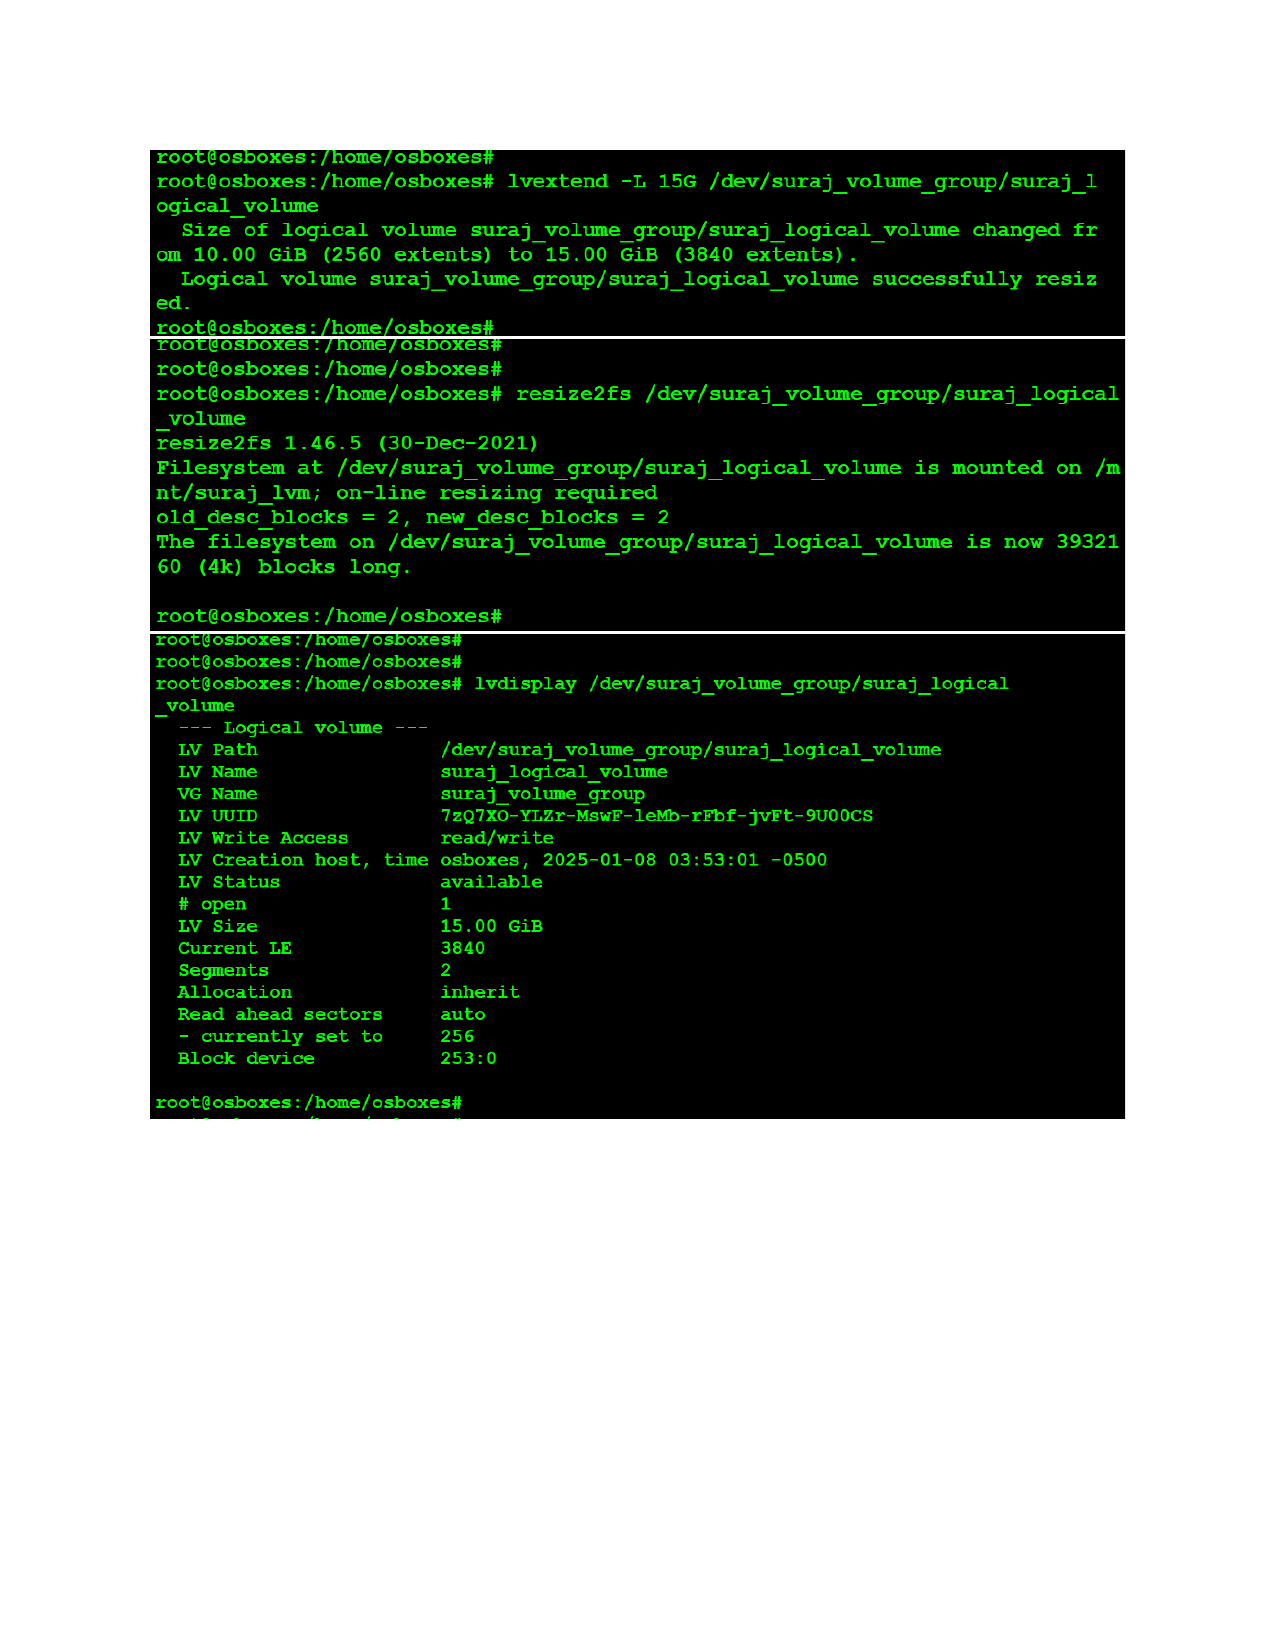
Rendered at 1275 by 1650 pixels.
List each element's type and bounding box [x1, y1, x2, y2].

picture [150, 634, 1125, 1119]
picture [150, 339, 1125, 631]
picture [150, 150, 1125, 336]
